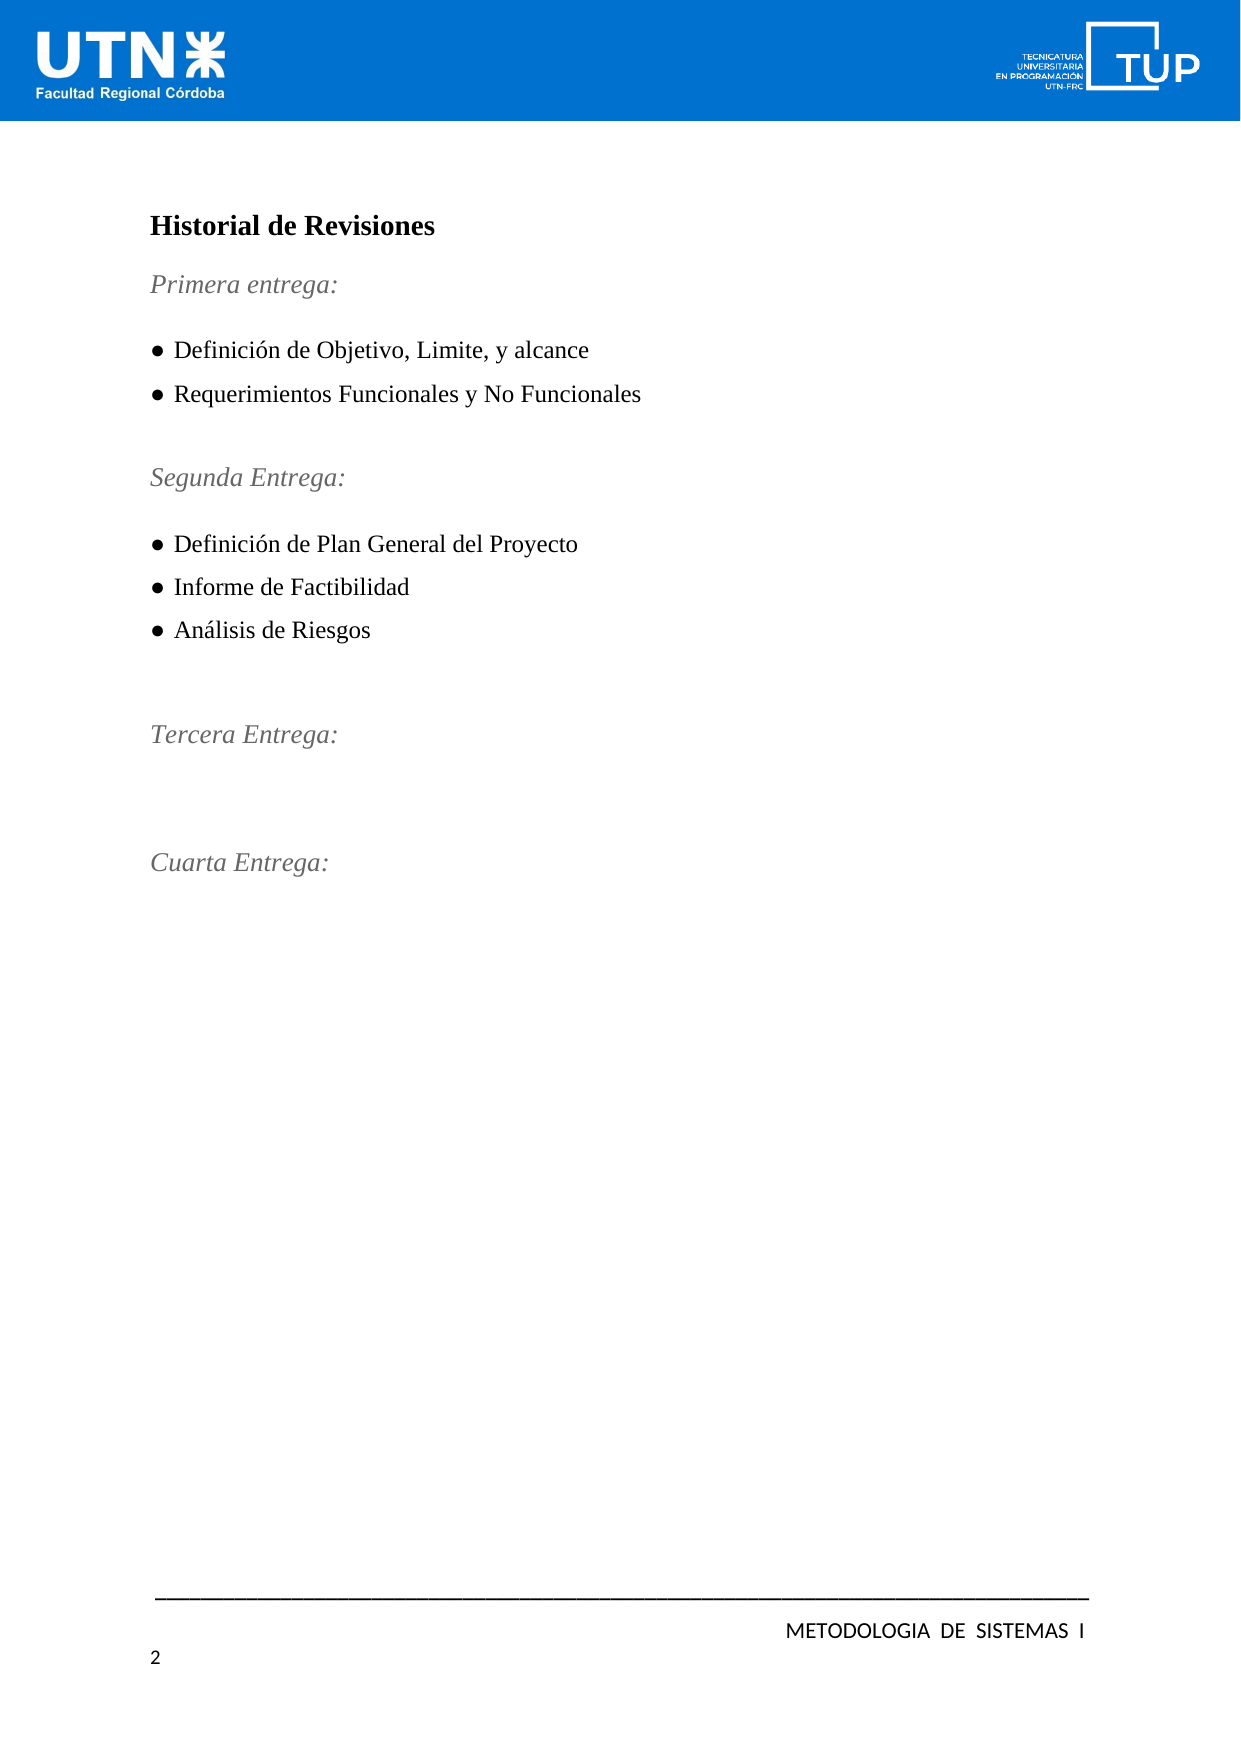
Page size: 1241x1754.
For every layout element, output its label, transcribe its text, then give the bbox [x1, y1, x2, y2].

subtitle Historial de Revisiones [150, 208, 1090, 242]
list Definición de Objetivo, Limite, y alcance [150, 336, 1090, 364]
picture [34, 28, 226, 101]
subtitle Primera entrega: [150, 268, 1090, 299]
picture [992, 13, 1205, 98]
subtitle Tercera Entrega: [150, 719, 1090, 750]
list Definición de Plan General del Proyecto [150, 529, 1090, 558]
list Requerimientos Funcionales y No Funcionales [150, 379, 1090, 407]
subtitle Segunda Entrega: [150, 461, 1090, 492]
list Informe de Factibilidad [150, 572, 1090, 601]
subtitle Cuarta Entrega: [150, 847, 1090, 878]
list Análisis de Riesgos [150, 615, 1090, 644]
